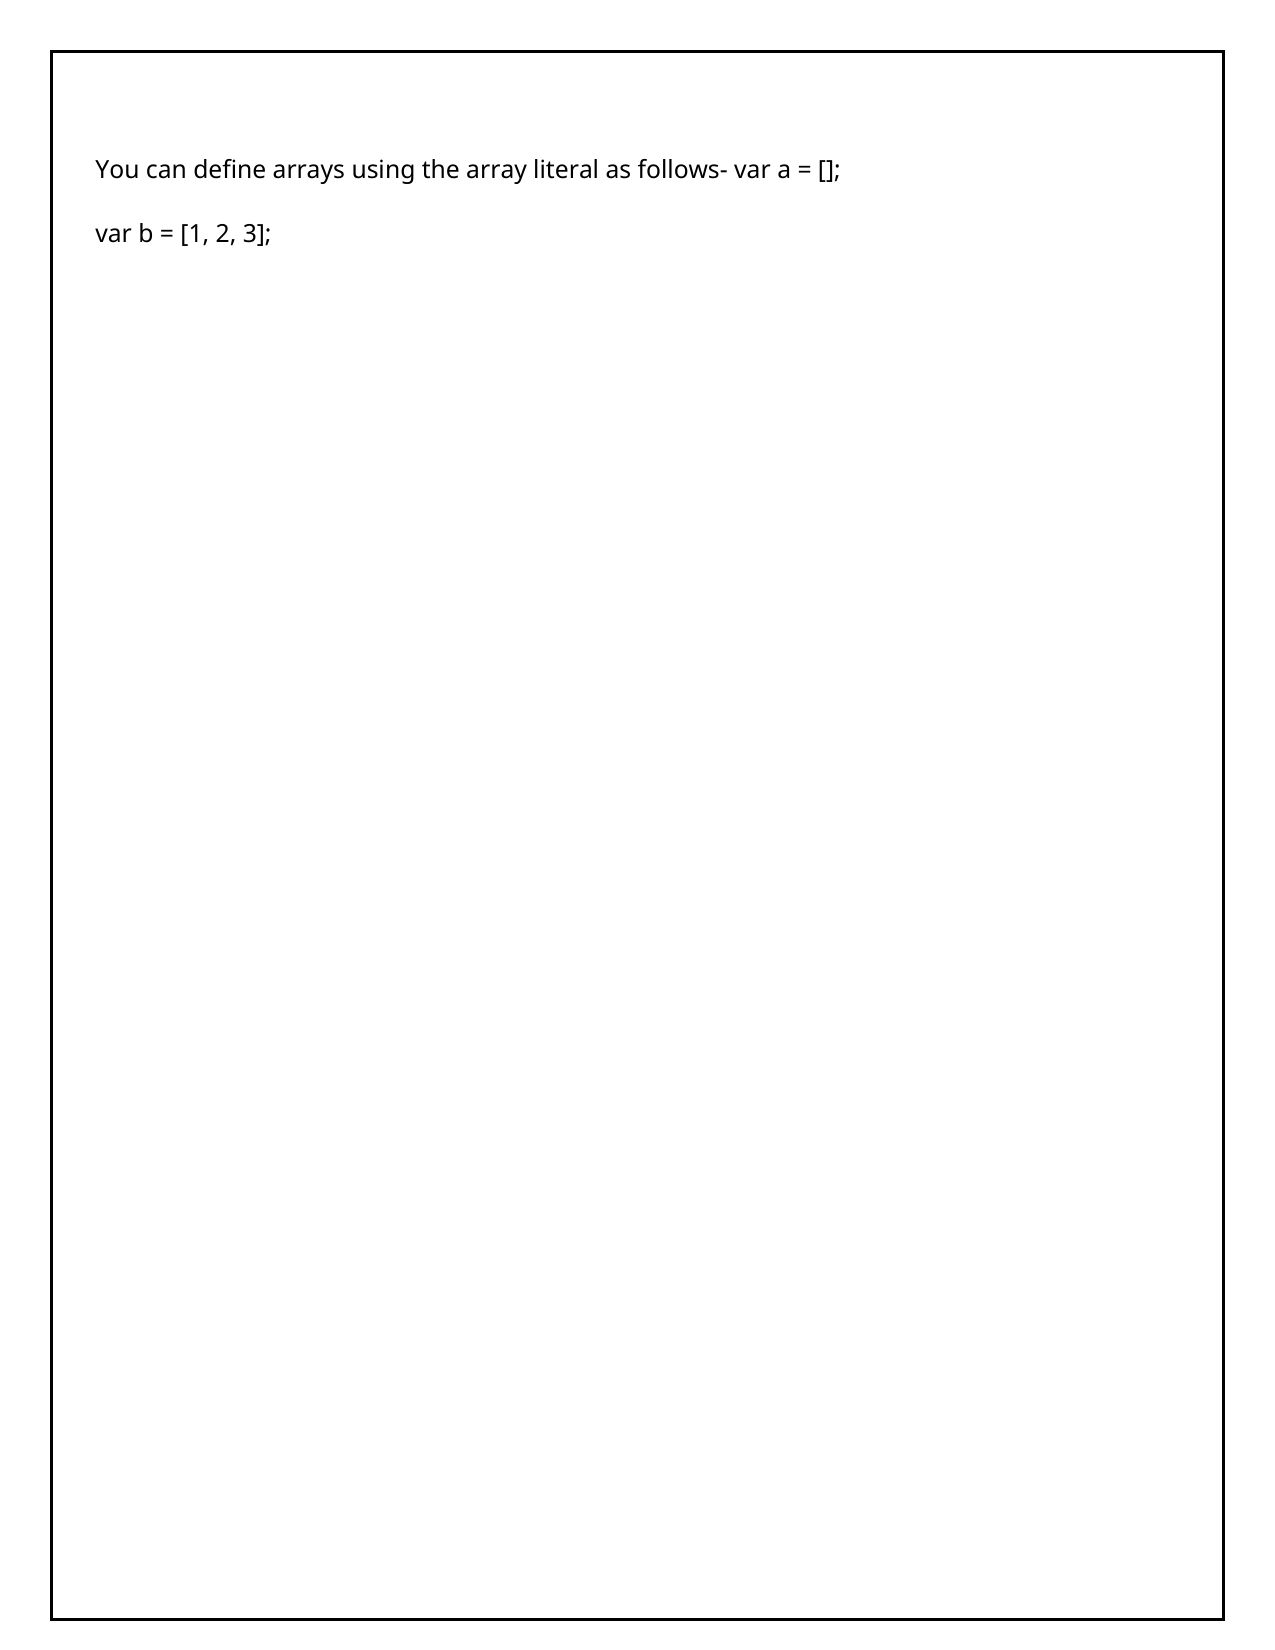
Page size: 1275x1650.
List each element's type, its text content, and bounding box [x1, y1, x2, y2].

text You can define arrays using the array literal as follows- var a = []; [95, 152, 861, 186]
text var b = [1, 2, 3]; [95, 216, 1137, 250]
